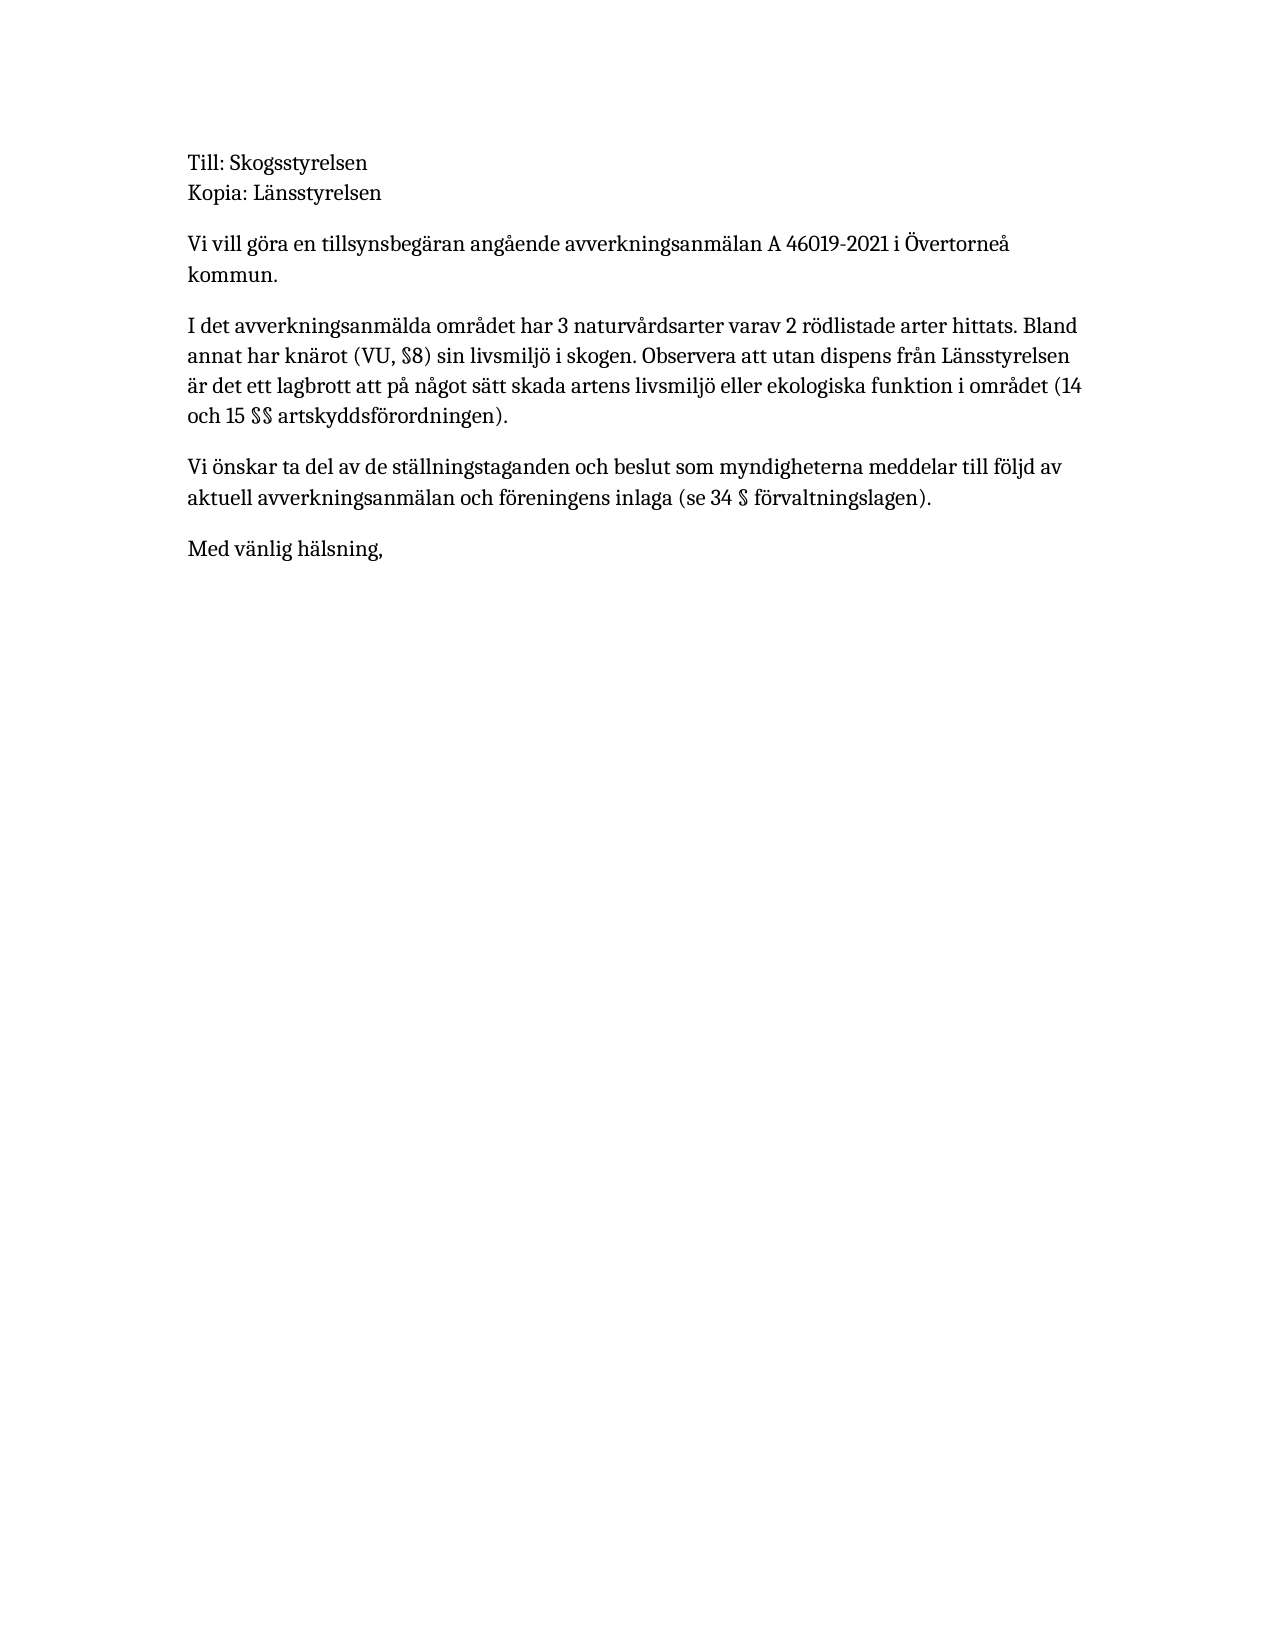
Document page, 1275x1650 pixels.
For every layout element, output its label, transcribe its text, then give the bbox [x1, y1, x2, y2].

text Vi önskar ta del av de ställningstaganden och beslut som myndigheterna meddelar till följd av aktuell avverkningsanmälan och föreningens inlaga (se 34 § förvaltningslagen). [187, 454, 1087, 511]
text Med vänlig hälsning, [187, 535, 1087, 592]
text I det avverkningsanmälda området har 3 naturvårdsarter varav 2 rödlistade arter hittats. Bland annat har knärot (VU, §8) sin livsmiljö i skogen. Observera att utan dispens från Länsstyrelsen är det ett lagbrott att på något sätt skada artens livsmiljö eller ekologiska funktion i området (14 och 15 §§ artskyddsförordningen). [187, 312, 1087, 429]
text Vi vill göra en tillsynsbegäran angående avverkningsanmälan A 46019-2021 i Övertorneå kommun. [187, 231, 1087, 288]
text Till: Skogsstyrelsen Kopia: Länsstyrelsen [187, 150, 1087, 207]
